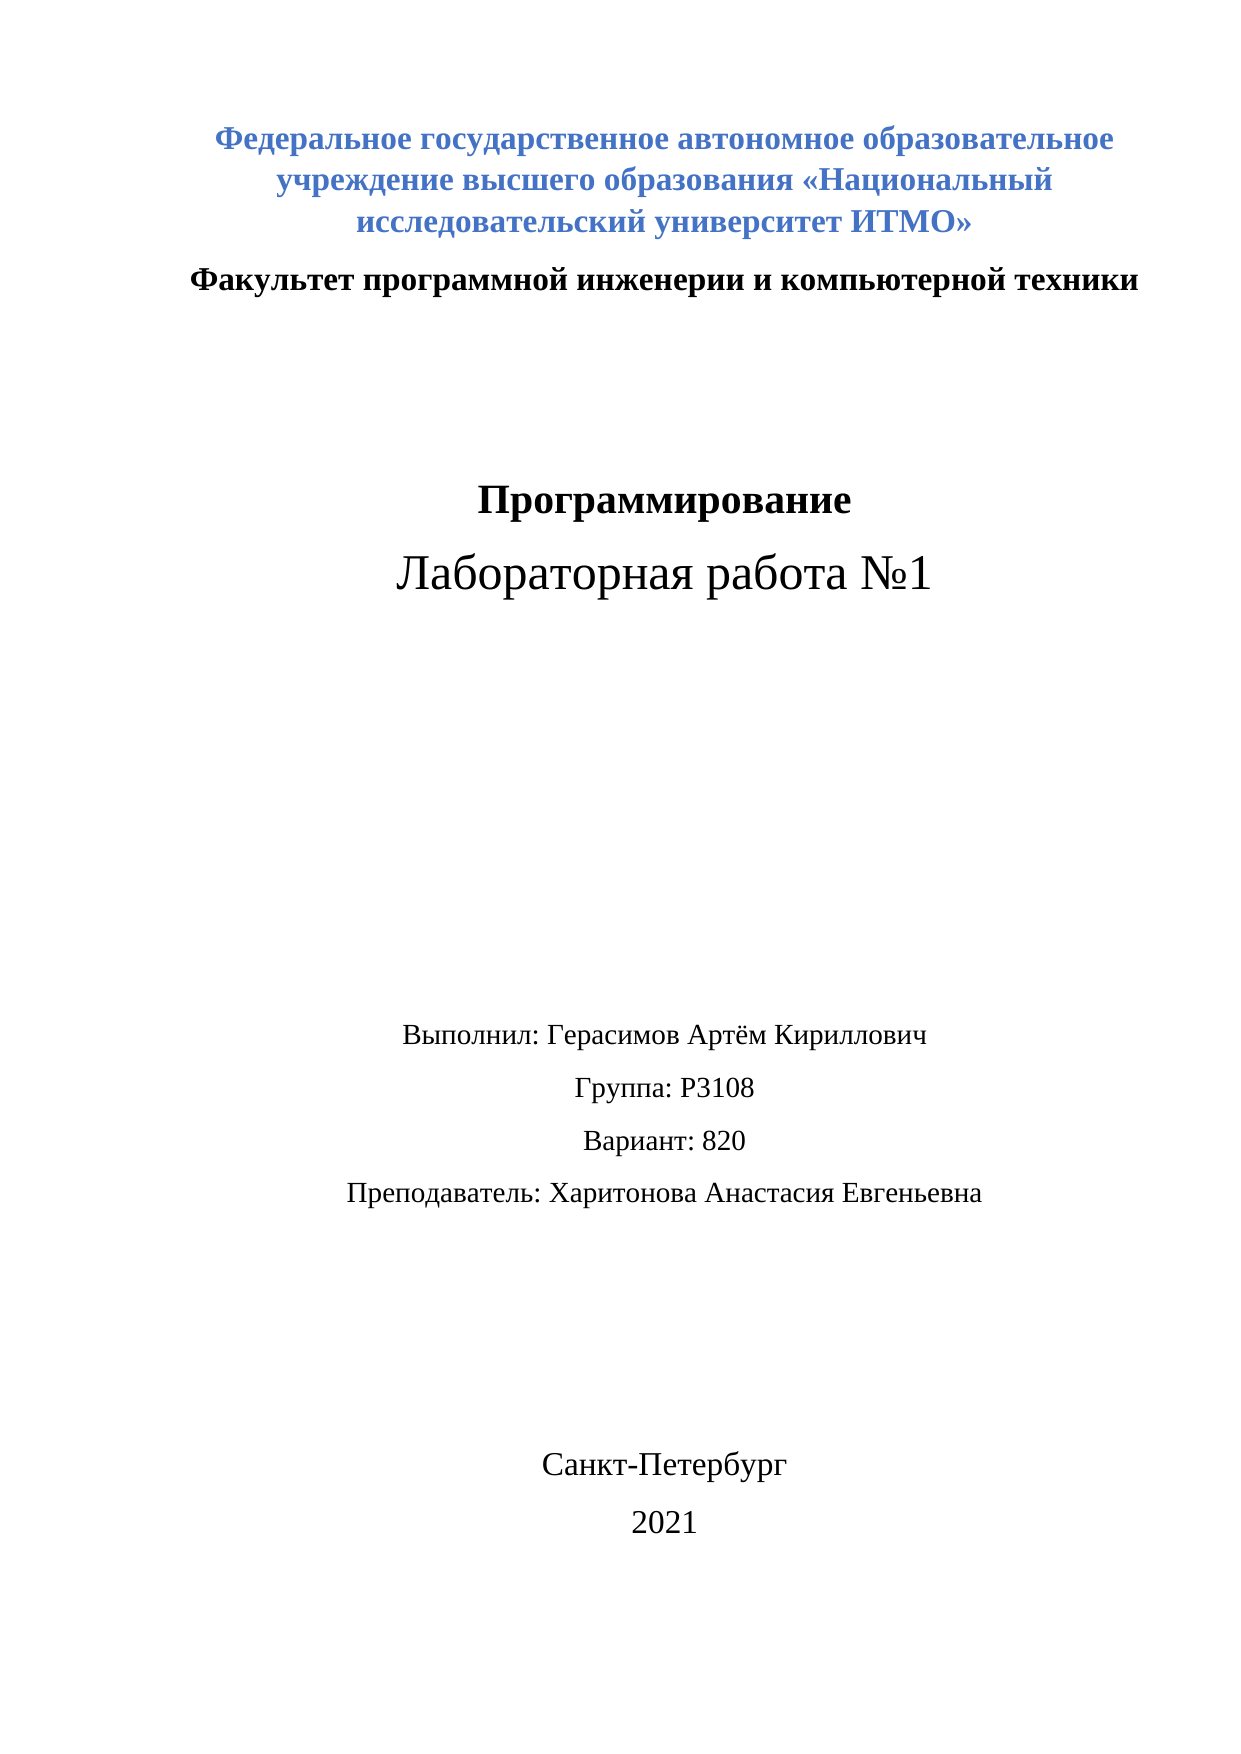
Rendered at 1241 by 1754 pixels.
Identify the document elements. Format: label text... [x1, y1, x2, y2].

text Федеральное государственное автономное образовательное учреждение высшего образования «Национальный исследовательский университет ИТМО» [177, 118, 1152, 239]
text Программирование [177, 474, 1152, 522]
text 2021 [177, 1502, 1152, 1540]
text Преподаватель: Харитонова Анастасия Евгеньевна [177, 1176, 1152, 1209]
text Санкт-Петербург [177, 1444, 1152, 1482]
text Выполнил: Герасимов Артём Кириллович [177, 1017, 1152, 1051]
text Вариант: 820 [177, 1123, 1152, 1156]
text Группа: P3108 [177, 1070, 1152, 1103]
text Факультет программной инженерии и компьютерной техники [177, 259, 1152, 297]
text Лабораторная работа №1 [177, 543, 1152, 600]
